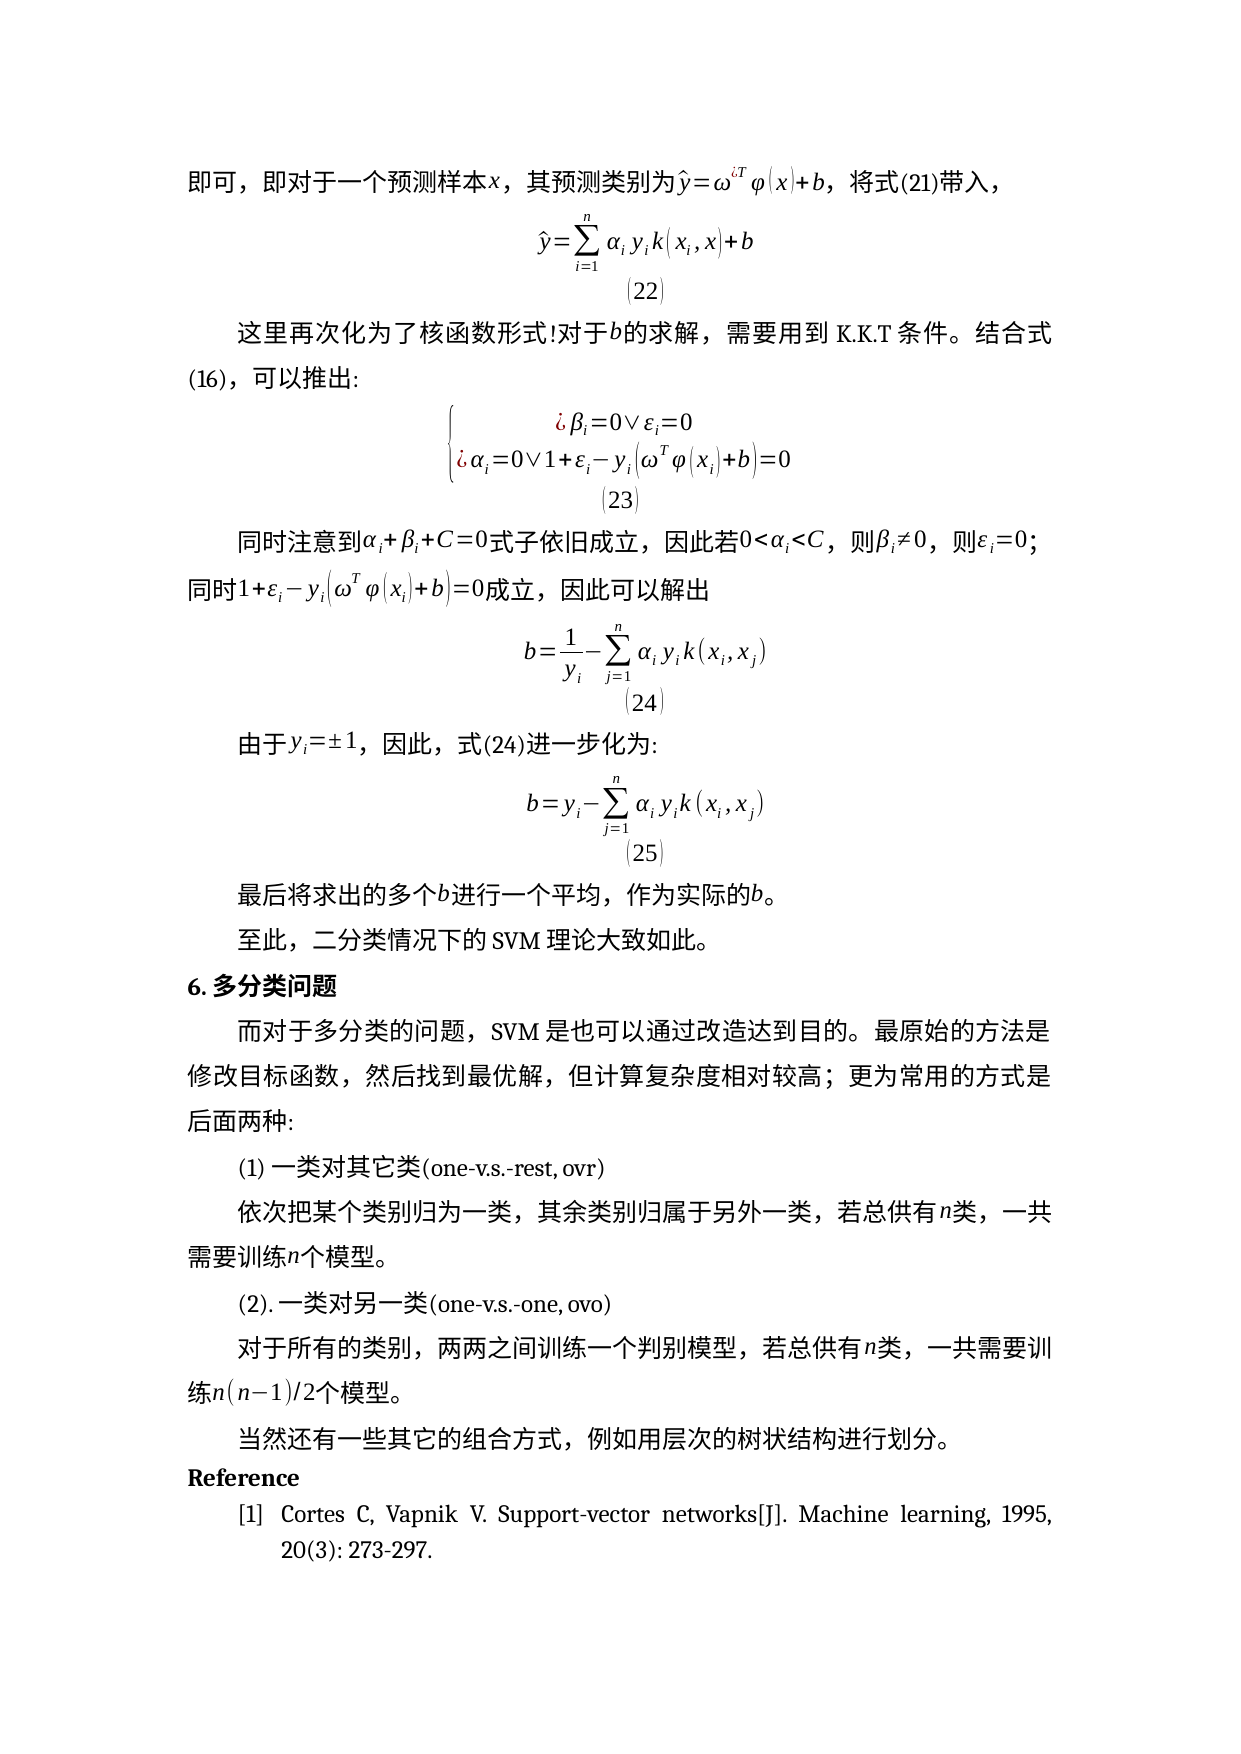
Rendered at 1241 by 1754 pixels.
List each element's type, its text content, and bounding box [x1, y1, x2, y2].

text 由于，因此，式(24)进一步化为: [187, 724, 1053, 760]
text 至此，二分类情况下的SVM理论大致如此。 [187, 921, 1053, 957]
text 同时注意到式子依旧成立，因此若，则，则；同时成立，因此可以解出 [187, 523, 1053, 608]
text Reference [187, 1464, 1053, 1493]
text 当然还有一些其它的组合方式，例如用层次的树状结构进行划分。 [187, 1419, 1053, 1455]
list Cortes C, Vapnik V. Support-vector networks[J]. Machine learning, 1995, 20(3): 273-297. [237, 1500, 1053, 1565]
text 对于所有的类别，两两之间训练一个判别模型，若总供有类，一共需要训练个模型。 [187, 1328, 1053, 1410]
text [187, 162, 1053, 198]
text (2). 一类对另一类(one-v.s.-one, ovo) [187, 1283, 1053, 1319]
text 依次把某个类别归为一类，其余类别归属于另外一类，若总供有类，一共需要训练个模型。 [187, 1192, 1053, 1274]
text 6. 多分类问题 [187, 966, 1053, 1002]
text 这里再次化为了核函数形式!对于的求解，需要用到K.K.T条件。结合式(16)，可以推出: [187, 313, 1053, 395]
text (1) 一类对其它类(one-v.s.-rest, ovr) [187, 1147, 1053, 1183]
text 最后将求出的多个进行一个平均，作为实际的。 [187, 875, 1053, 912]
text 而对于多分类的问题，SVM是也可以通过改造达到目的。最原始的方法是修改目标函数，然后找到最优解，但计算复杂度相对较高；更为常用的方式是后面两种: [187, 1011, 1053, 1138]
